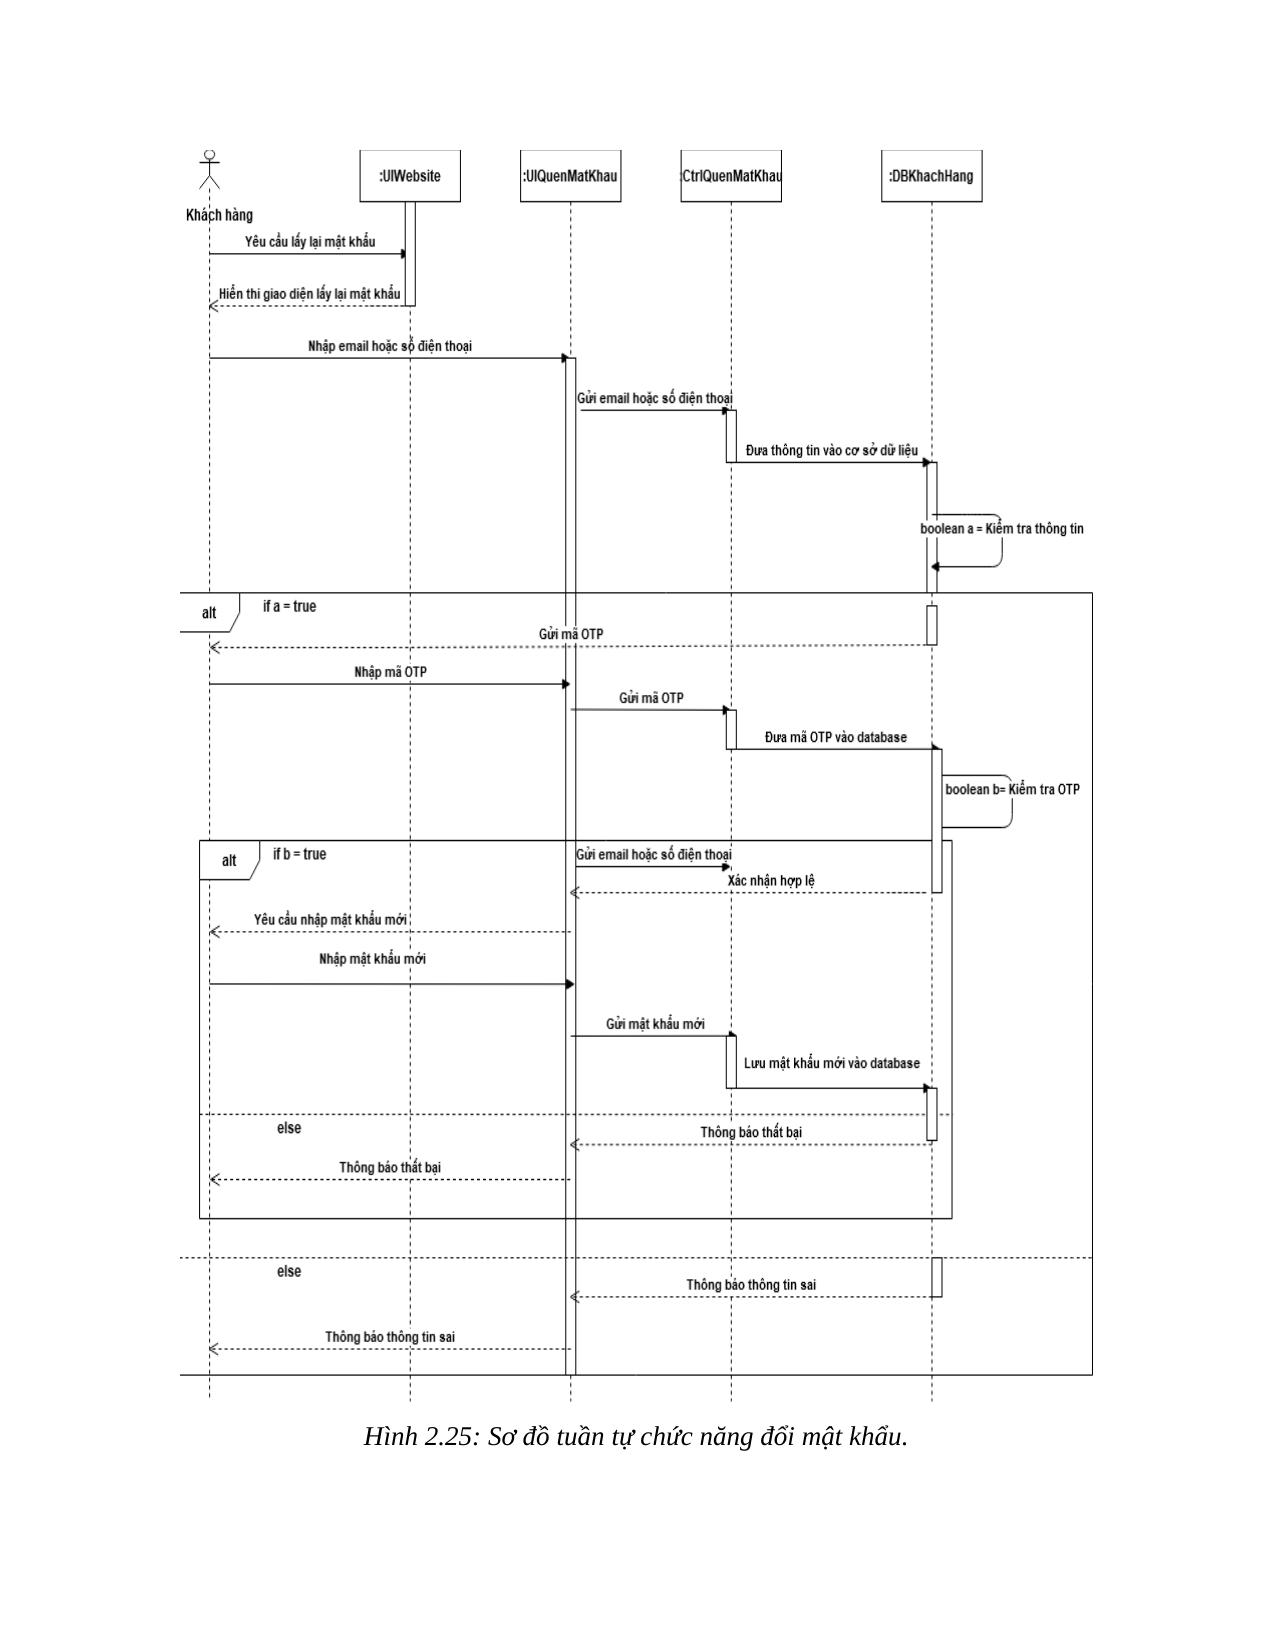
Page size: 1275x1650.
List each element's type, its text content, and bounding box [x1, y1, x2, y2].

text Hình 2.25: Sơ đồ tuần tự chức năng đổi mật khẩu. [150, 1420, 1125, 1451]
picture [180, 150, 1096, 1402]
